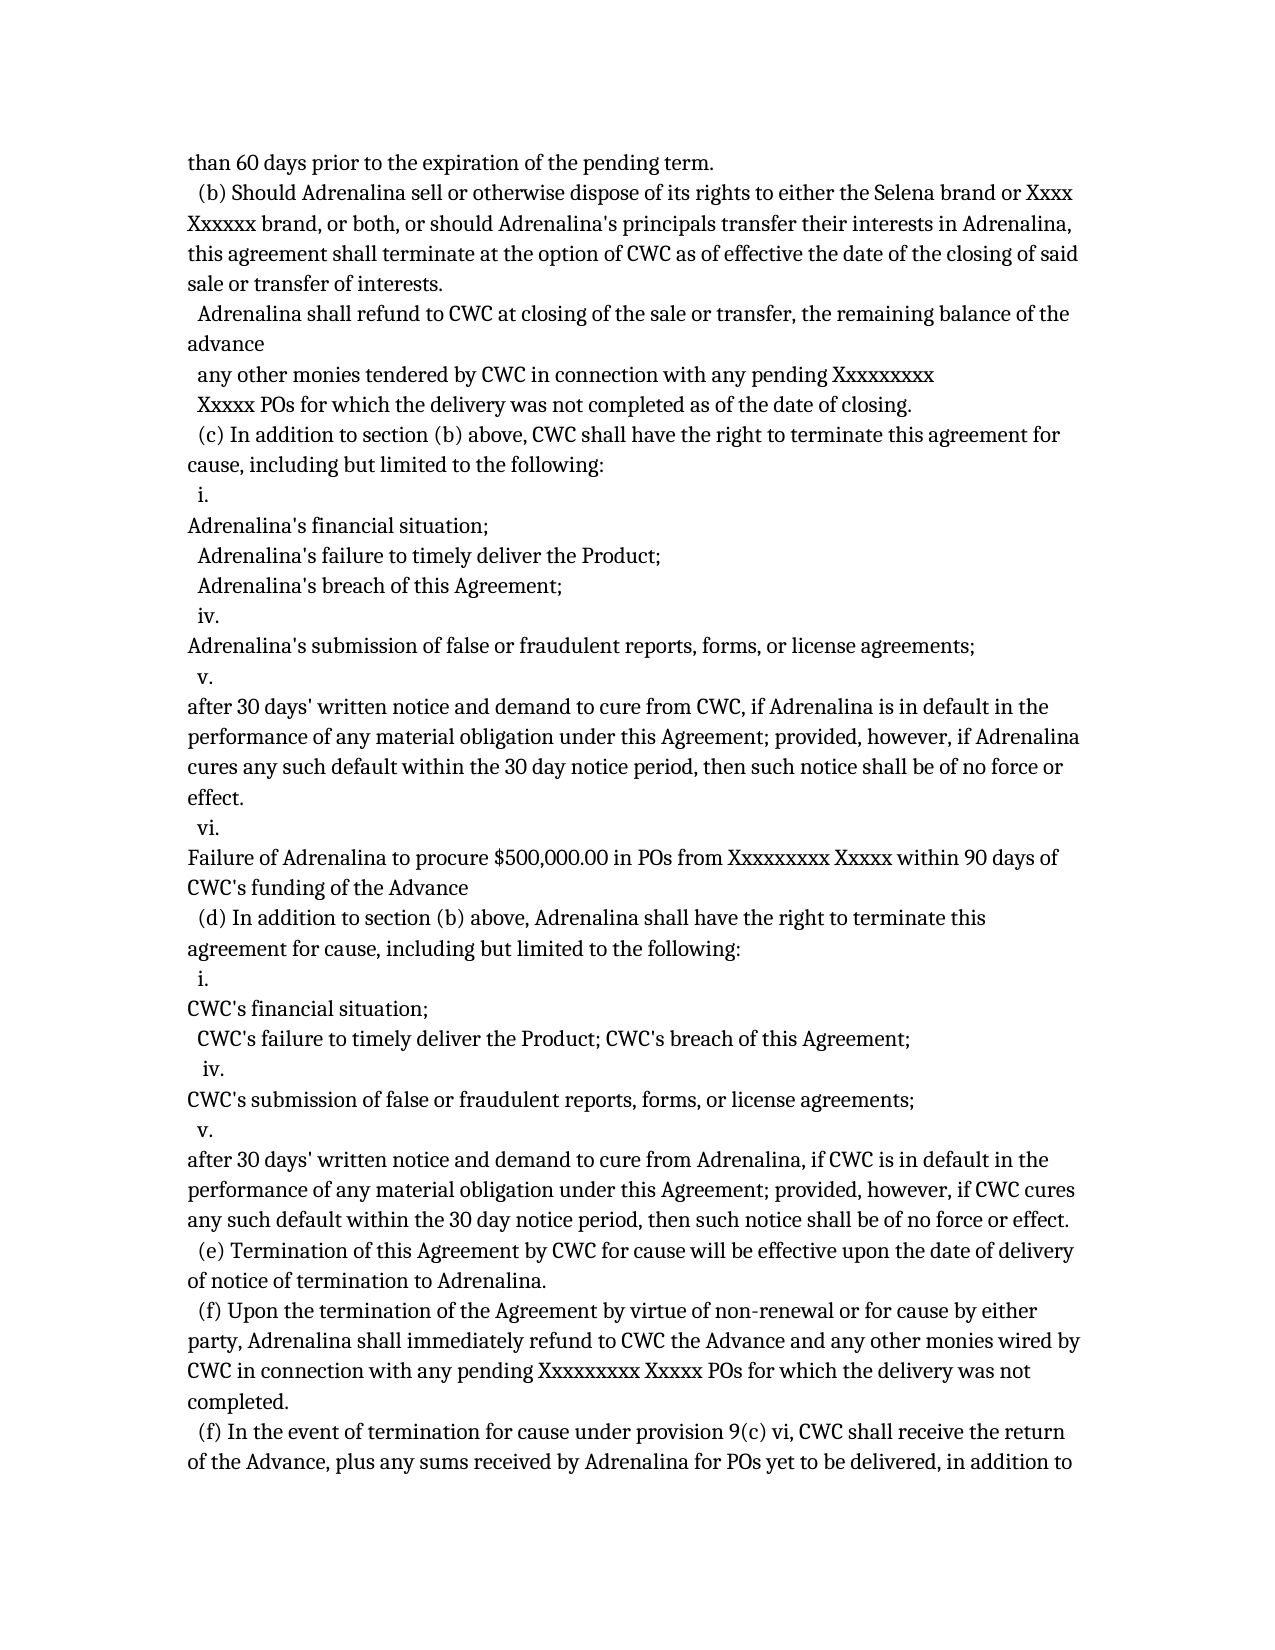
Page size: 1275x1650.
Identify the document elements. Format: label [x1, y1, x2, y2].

text [187, 150, 1087, 1475]
